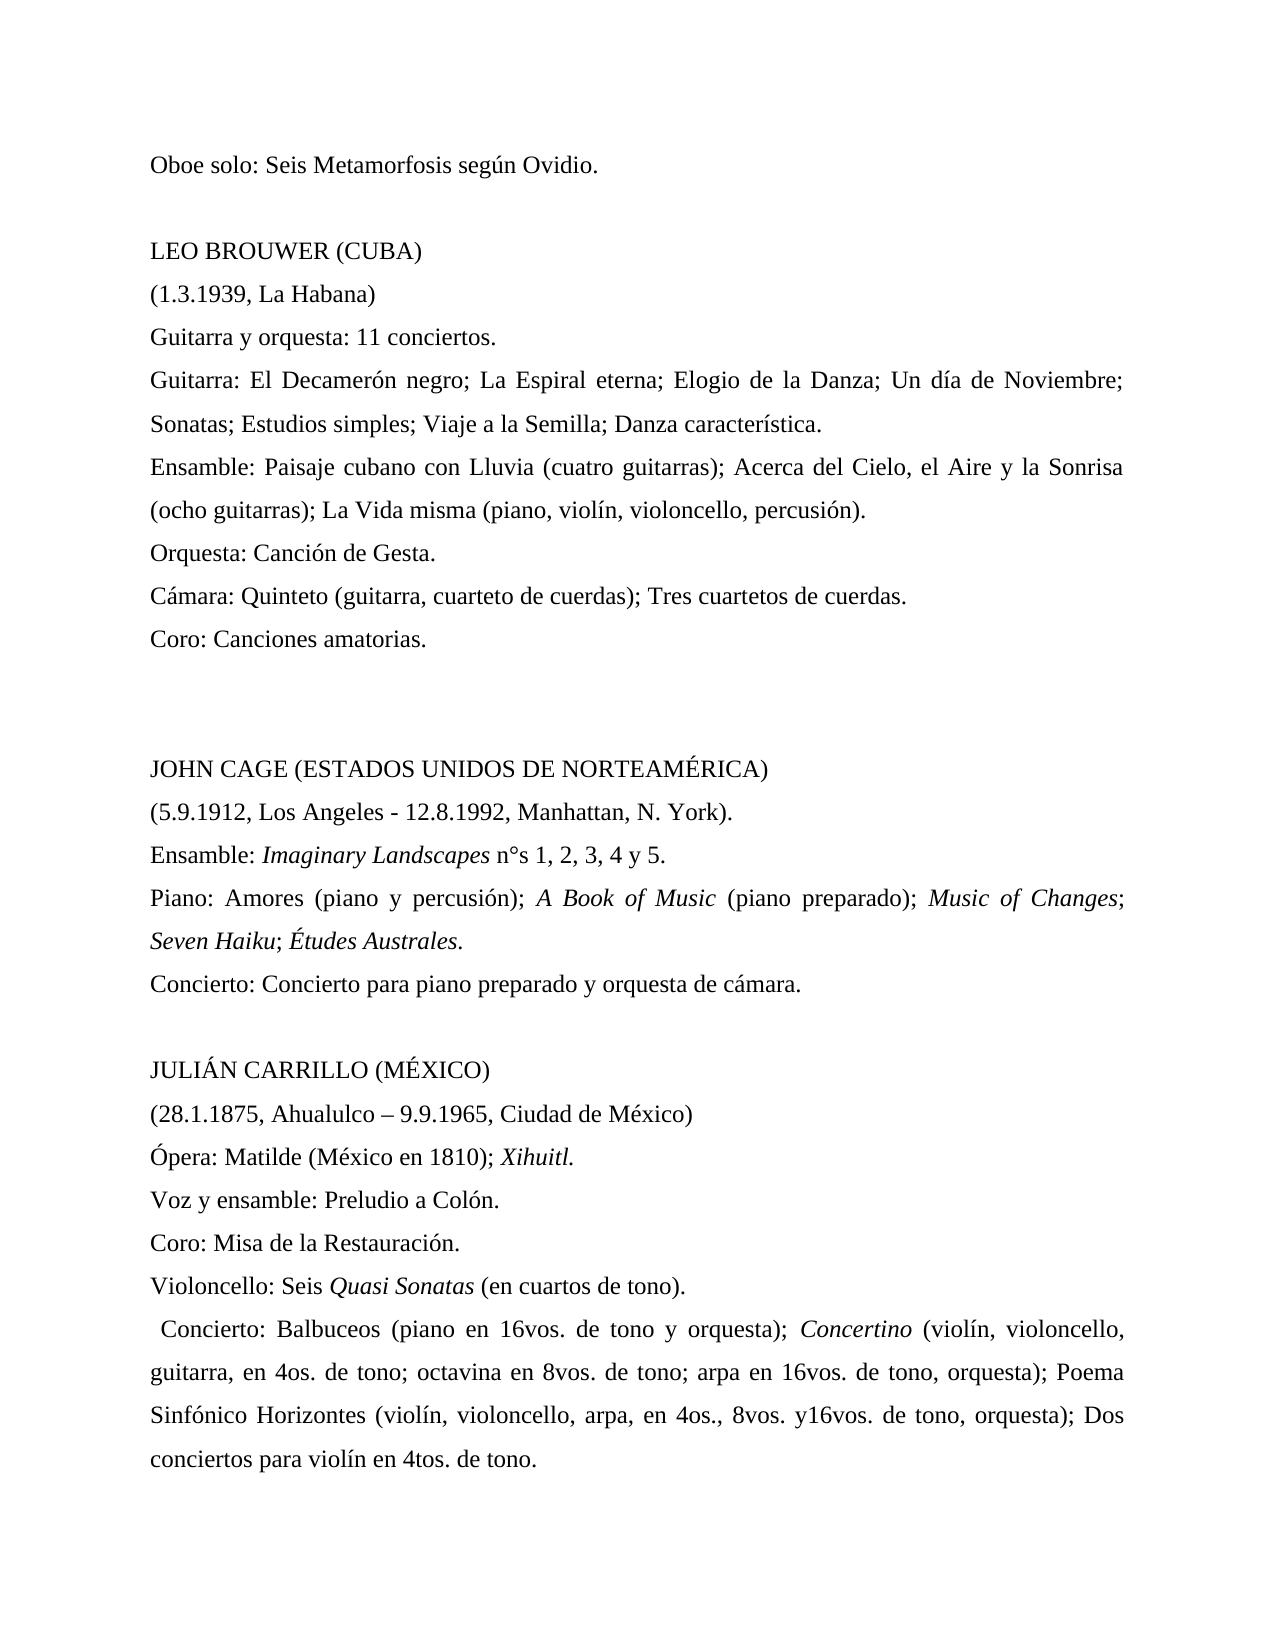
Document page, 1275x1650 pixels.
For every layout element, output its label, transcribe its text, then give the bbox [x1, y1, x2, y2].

text Coro: Canciones amatorias. [150, 624, 1125, 653]
text JULIÁN CARRILLO (MÉXICO) [150, 1056, 1125, 1084]
text Coro: Misa de la Restauración. [150, 1228, 1125, 1257]
text Cámara: Quinteto (guitarra, cuarteto de cuerdas); Tres cuartetos de cuerdas. [150, 581, 1125, 610]
text JOHN CAGE (ESTADOS UNIDOS DE NORTEAMÉRICA) [150, 754, 1125, 782]
text Guitarra y orquesta: 11 conciertos. [150, 322, 1125, 351]
text Oboe solo: Seis Metamorfosis según Ovidio. [150, 150, 1125, 179]
text Guitarra: El Decamerón negro; La Espiral eterna; Elogio de la Danza; Un día de Noviembre; Sonatas; Estudios simples; Viaje a la Semilla; Danza característica. [150, 366, 1125, 437]
text (1.3.1939, La Habana) [150, 279, 1125, 308]
text Orquesta: Canción de Gesta. [150, 538, 1125, 567]
text Violoncello: Seis Quasi Sonatas (en cuartos de tono). [150, 1271, 1125, 1300]
text Ensamble: Paisaje cubano con Lluvia (cuatro guitarras); Acerca del Cielo, el Aire y la Sonrisa (ocho guitarras); La Vida misma (piano, violín, violoncello, percusión). [150, 452, 1125, 524]
text Ópera: Matilde (México en 1810); Xihuitl. [150, 1142, 1125, 1171]
text Concierto: Balbuceos (piano en 16vos. de tono y orquesta); Concertino (violín, violoncello, guitarra, en 4os. de tono; octavina en 8vos. de tono; arpa en 16vos. de tono, orquesta); Poema Sinfónico Horizontes (violín, violoncello, arpa, en 4os., 8vos. y16vos. de tono, orquesta); Dos conciertos para violín en 4tos. de tono. [150, 1314, 1125, 1472]
text Concierto: Concierto para piano preparado y orquesta de cámara. [150, 969, 1125, 998]
text LEO BROUWER (CUBA) [150, 236, 1125, 265]
text (5.9.1912, Los Angeles - 12.8.1992, Manhattan, N. York). [150, 797, 1125, 826]
text (28.1.1875, Ahualulco – 9.9.1965, Ciudad de México) [150, 1099, 1125, 1127]
text Voz y ensamble: Preludio a Colón. [150, 1185, 1125, 1214]
text Piano: Amores (piano y percusión); A Book of Music (piano preparado); Music of Changes; Seven Haiku; Études Australes. [150, 883, 1125, 955]
text Ensamble: Imaginary Landscapes n°s 1, 2, 3, 4 y 5. [150, 840, 1125, 869]
